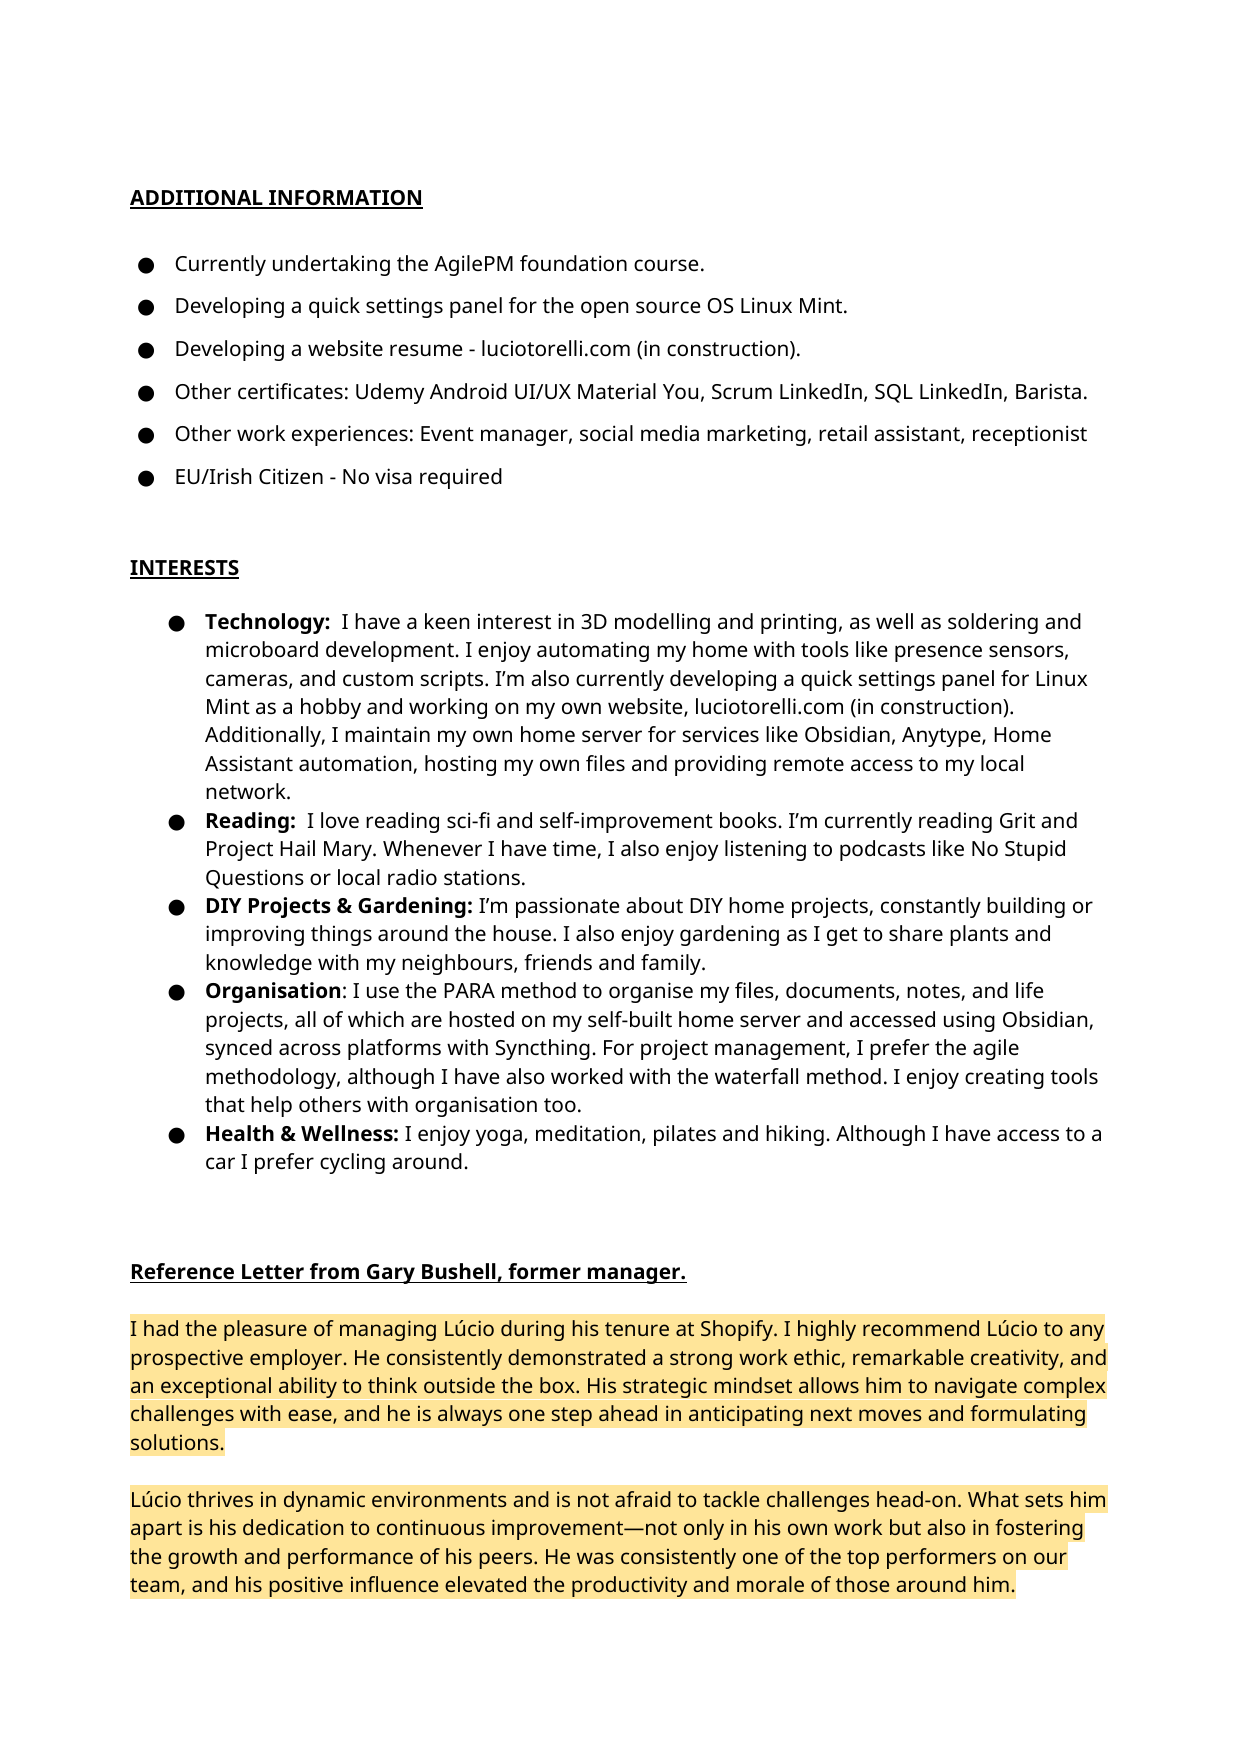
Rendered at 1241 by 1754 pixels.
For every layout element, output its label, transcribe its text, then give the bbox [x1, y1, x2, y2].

text ADDITIONAL INFORMATION [130, 183, 1110, 212]
text Reference Letter from Gary Bushell, former manager. [130, 1257, 1110, 1286]
list Technology: I have a keen interest in 3D modelling and printing, as well as soldering and microboard development. I enjoy automating my home with tools like presence sensors, cameras, and custom scripts. I’m also currently developing a quick settings panel for Linux Mint as a hobby and working on my own website, luciotorelli.com (in construction). Additionally, I maintain my own home server for services like Obsidian, Anytype, Home Assistant automation, hosting my own files and providing remote access to my local network. [167, 607, 1110, 806]
text INTERESTS [130, 553, 1110, 582]
text I had the pleasure of managing Lúcio during his tenure at Shopify. I highly recommend Lúcio to any prospective employer. He consistently demonstrated a strong work ethic, remarkable creativity, and an exceptional ability to think outside the box. His strategic mindset allows him to navigate complex challenges with ease, and he is always one step ahead in anticipating next moves and formulating solutions. [130, 1314, 1110, 1456]
list Other certificates: Udemy Android UI/UX Material You, Scrum LinkedIn, SQL LinkedIn, Barista. [137, 368, 1110, 411]
list Developing a quick settings panel for the open source OS Linux Mint. [137, 283, 1110, 326]
list Health & Wellness: I enjoy yoga, meditation, pilates and hiking. Although I have access to a car I prefer cycling around. [167, 1119, 1110, 1176]
list Organisation: I use the PARA method to organise my files, documents, notes, and life projects, all of which are hosted on my self-built home server and accessed using Obsidian, synced across platforms with Syncthing. For project management, I prefer the agile methodology, although I have also worked with the waterfall method. I enjoy creating tools that help others with organisation too. [167, 976, 1110, 1119]
list EU/Irish Citizen - No visa required [137, 454, 1110, 496]
list DIY Projects & Gardening: I’m passionate about DIY home projects, constantly building or improving things around the house. I also enjoy gardening as I get to share plants and knowledge with my neighbours, friends and family. [167, 891, 1110, 976]
list Other work experiences: Event manager, social media marketing, retail assistant, receptionist [137, 411, 1110, 454]
list Currently undertaking the AgilePM foundation course. [137, 240, 1110, 283]
list Developing a website resume - luciotorelli.com (in construction). [137, 326, 1110, 368]
list Reading: I love reading sci-fi and self-improvement books. I’m currently reading Grit and Project Hail Mary. Whenever I have time, I also enjoy listening to podcasts like No Stupid Questions or local radio stations. [167, 806, 1110, 891]
